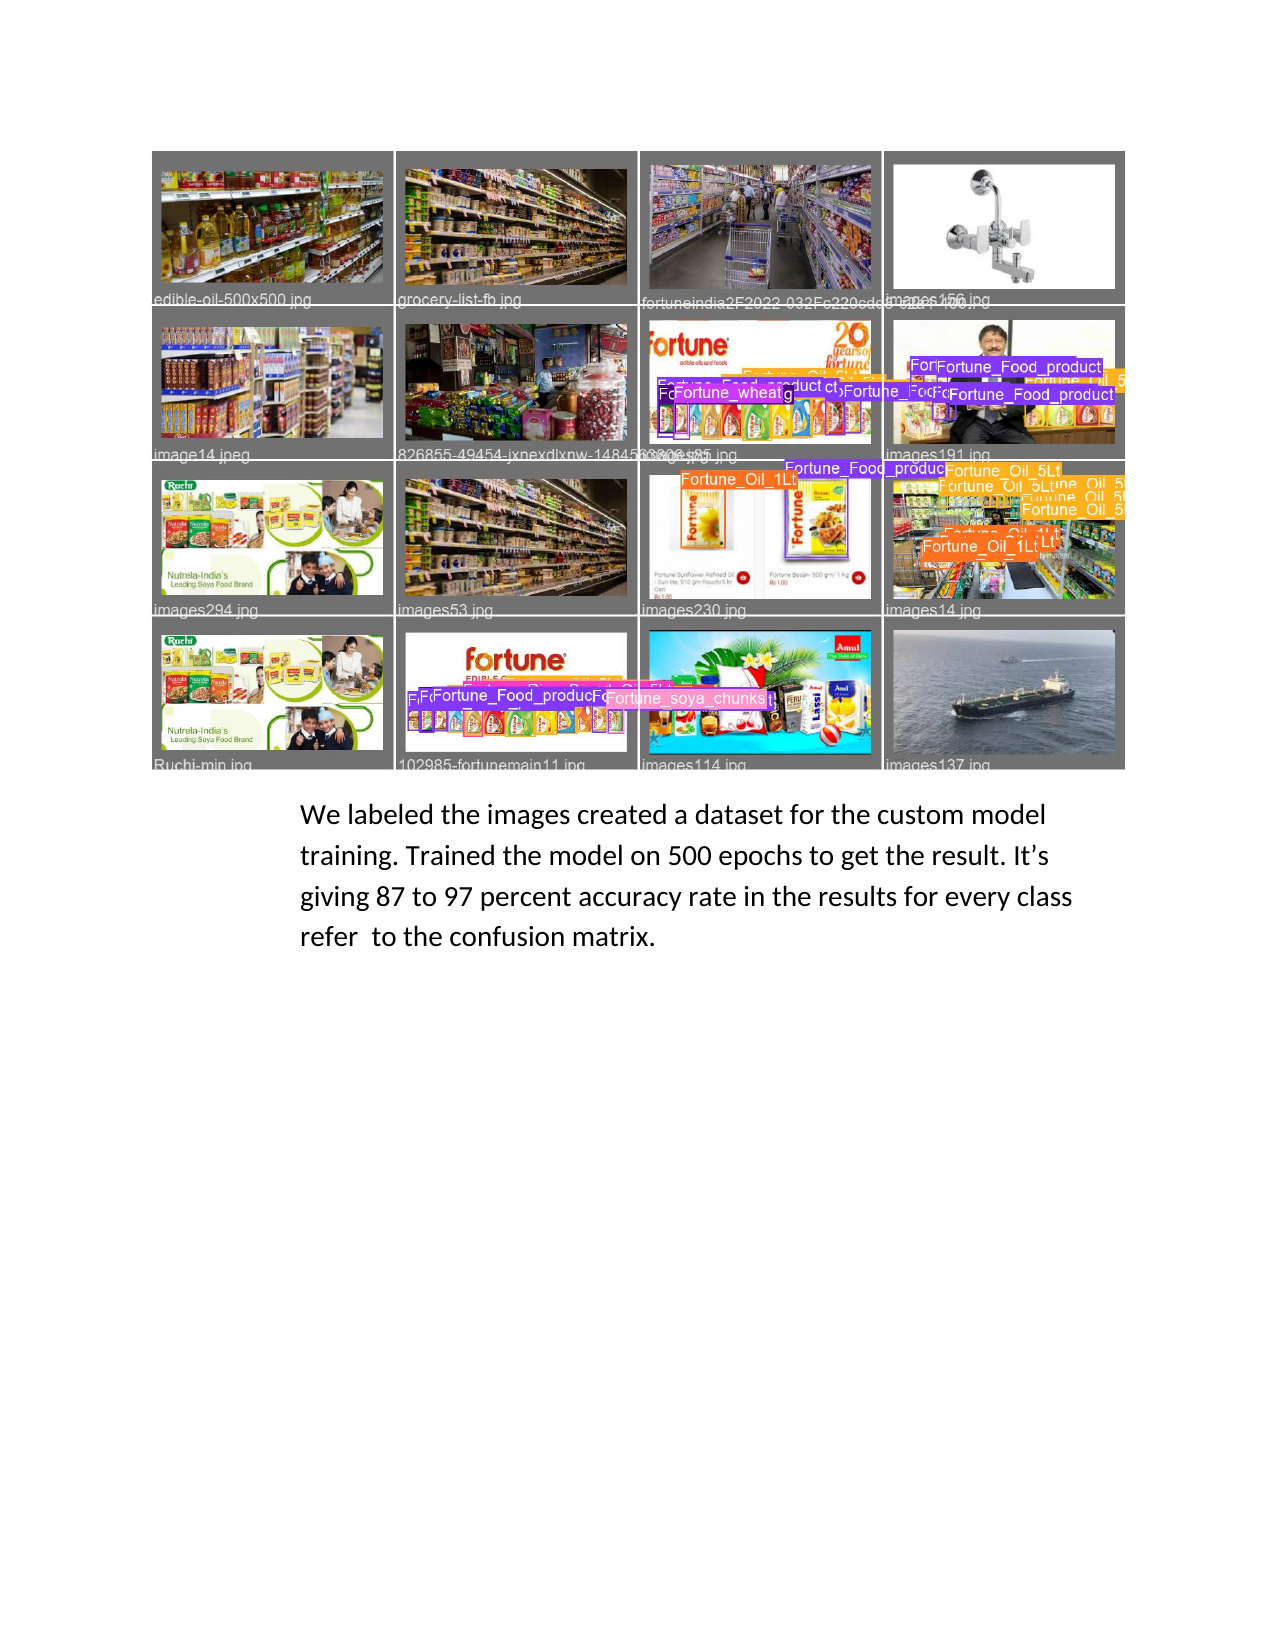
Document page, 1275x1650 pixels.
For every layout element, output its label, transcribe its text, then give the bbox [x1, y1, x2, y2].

text We labeled the images created a dataset for the custom model training. Trained the model on 500 epochs to get the result. It’s giving 87 to 97 percent accuracy rate in the results for every class refer to the confusion matrix. [300, 796, 1125, 954]
picture [150, 150, 1125, 770]
